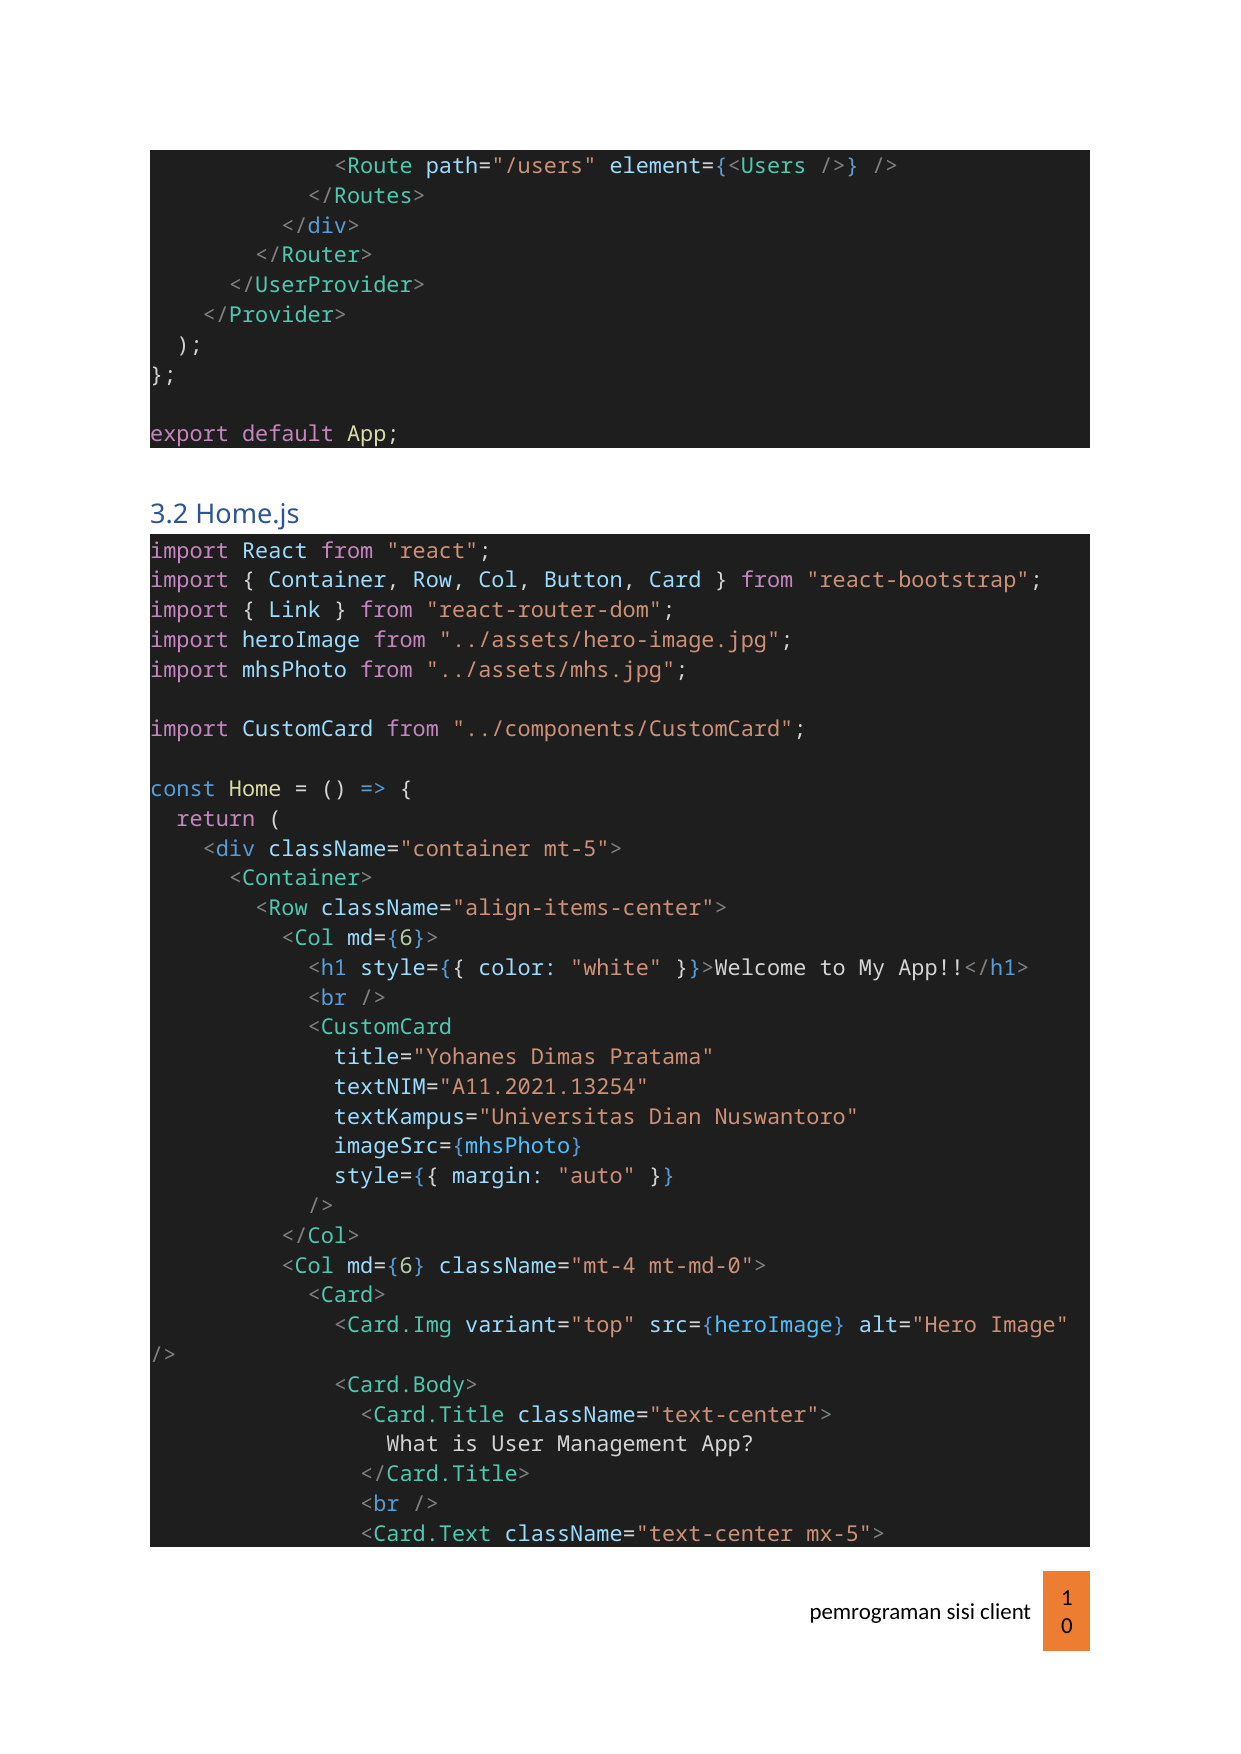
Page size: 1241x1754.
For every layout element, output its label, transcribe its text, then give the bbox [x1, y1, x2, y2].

text </Col> [150, 1220, 1090, 1249]
text <br /> [150, 1488, 1090, 1518]
subtitle 3.2 Home.js [150, 495, 1090, 532]
text textKampus="Universitas Dian Nuswantoro" [150, 1101, 1090, 1130]
text <Container> [150, 862, 1090, 892]
text return ( [150, 803, 1090, 832]
text import { Link } from "react-router-dom"; [150, 594, 1090, 624]
text export default App; [150, 418, 1090, 448]
text What is User Management App? [150, 1428, 1090, 1458]
text <Card.Text className="text-center mx-5"> [150, 1518, 1090, 1547]
text </Provider> [150, 299, 1090, 329]
text </div> [150, 209, 1090, 239]
text <Col md={6}> [150, 922, 1090, 952]
text <Col md={6} className="mt-4 mt-md-0"> [150, 1249, 1090, 1279]
text style={{ margin: "auto" }} [150, 1160, 1090, 1190]
text /> [150, 1190, 1090, 1220]
text const Home = () => { [150, 773, 1090, 803]
text textNIM="A11.2021.13254" [150, 1071, 1090, 1101]
text }; [150, 358, 1090, 388]
text <Card.Img variant="top" src={heroImage} alt="Hero Image" /> [150, 1309, 1090, 1369]
text <br /> [150, 981, 1090, 1011]
text title="Yohanes Dimas Pratama" [150, 1041, 1090, 1071]
text <Card> [150, 1279, 1090, 1309]
text <div className="container mt-5"> [150, 832, 1090, 862]
text <Card.Body> [150, 1369, 1090, 1398]
text <Row className="align-items-center"> [150, 892, 1090, 922]
text imageSrc={mhsPhoto} [150, 1130, 1090, 1160]
text import CustomCard from "../components/CustomCard"; [150, 713, 1090, 743]
text <CustomCard [150, 1011, 1090, 1041]
text </UserProvider> [150, 269, 1090, 299]
text import React from "react"; [150, 534, 1090, 564]
text </Router> [150, 239, 1090, 269]
text </Card.Title> [150, 1458, 1090, 1488]
text import mhsPhoto from "../assets/mhs.jpg"; [150, 654, 1090, 683]
text <Route path="/users" element={<Users />} /> [150, 150, 1090, 180]
text </Routes> [150, 180, 1090, 209]
text import heroImage from "../assets/hero-image.jpg"; [150, 624, 1090, 654]
text ); [150, 329, 1090, 358]
text <h1 style={{ color: "white" }}>Welcome to My App!!</h1> [150, 952, 1090, 981]
text import { Container, Row, Col, Button, Card } from "react-bootstrap"; [150, 564, 1090, 594]
text <Card.Title className="text-center"> [150, 1398, 1090, 1428]
